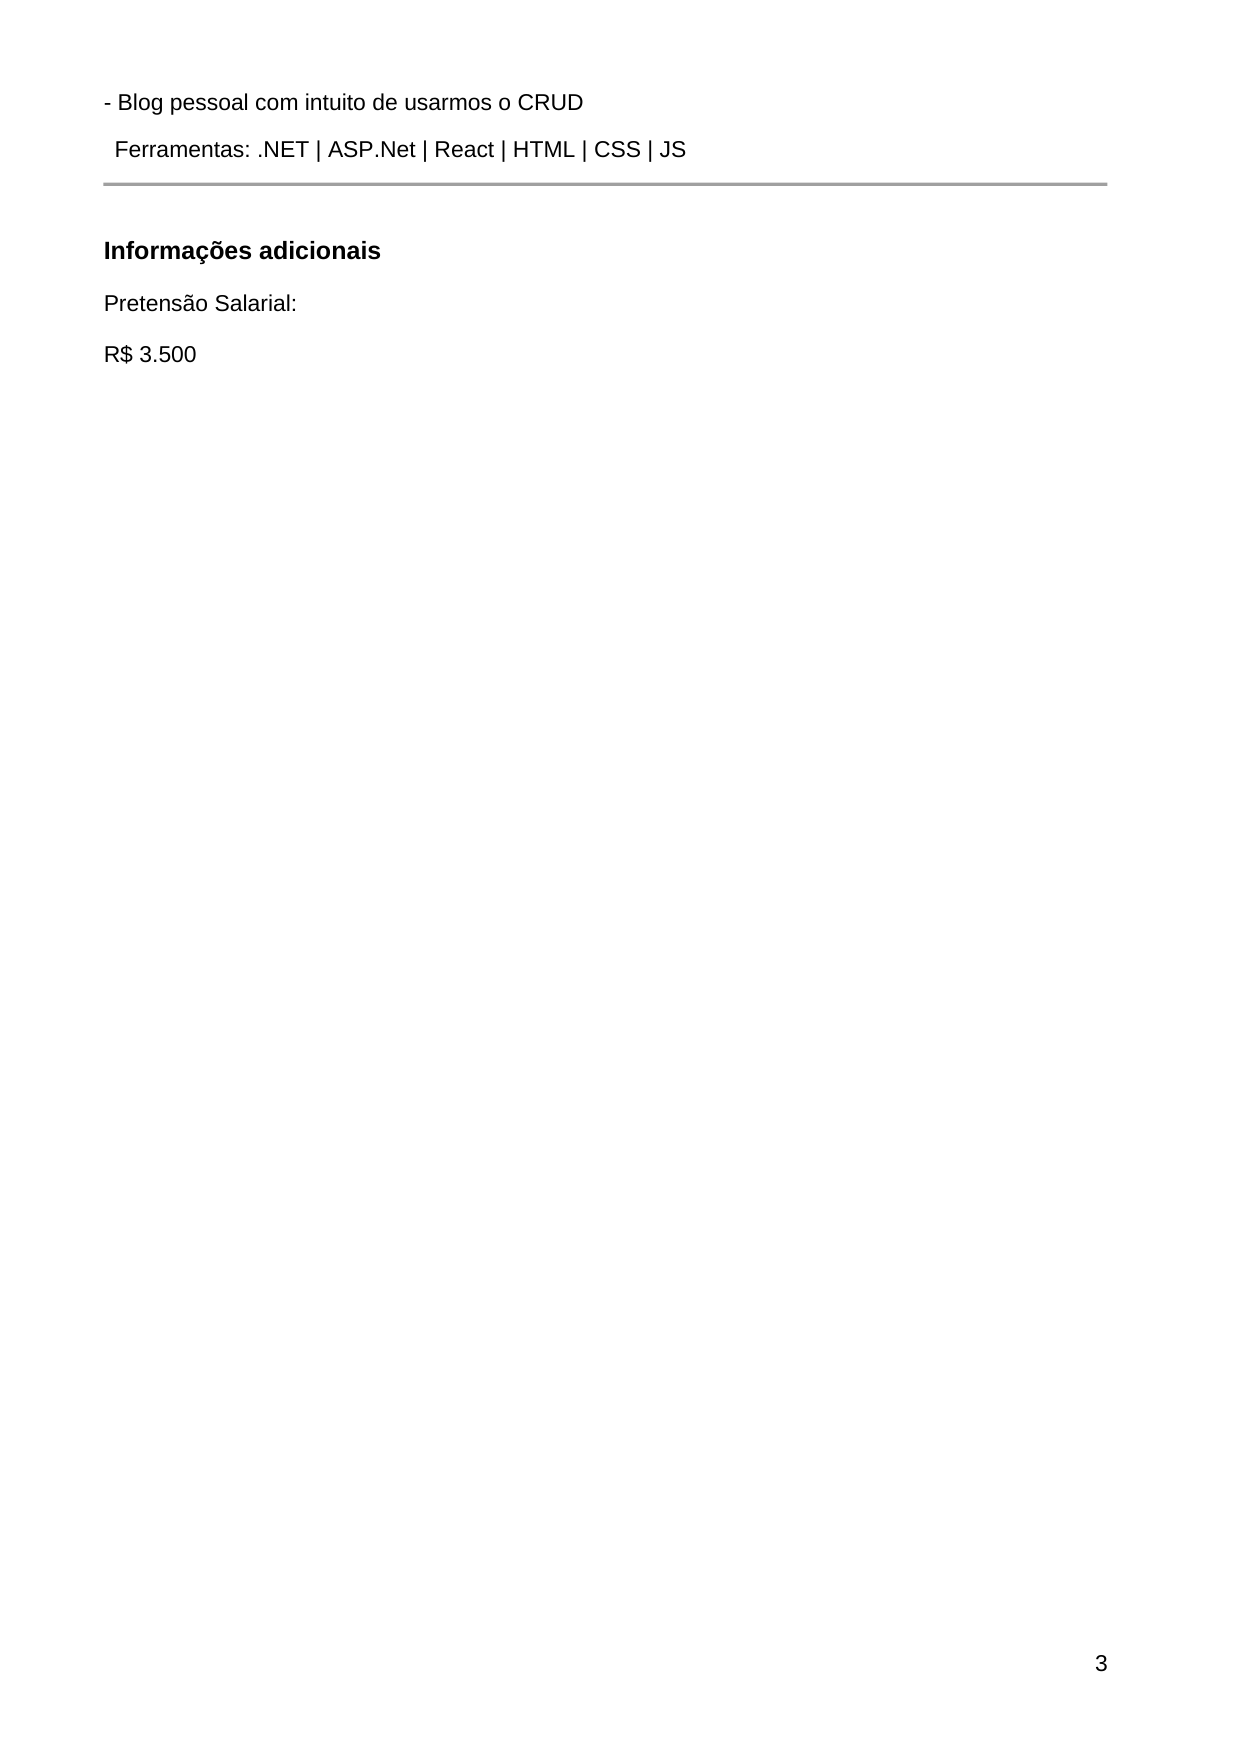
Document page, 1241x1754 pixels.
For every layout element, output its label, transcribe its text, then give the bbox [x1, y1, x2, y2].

list - Blog pessoal com intuito de usarmos o CRUD [103, 89, 1107, 115]
text R$ 3.500 [103, 341, 1107, 367]
text Pretensão Salarial: [103, 289, 1107, 316]
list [114, 136, 1107, 162]
subtitle Informações adicionais [103, 236, 1107, 264]
